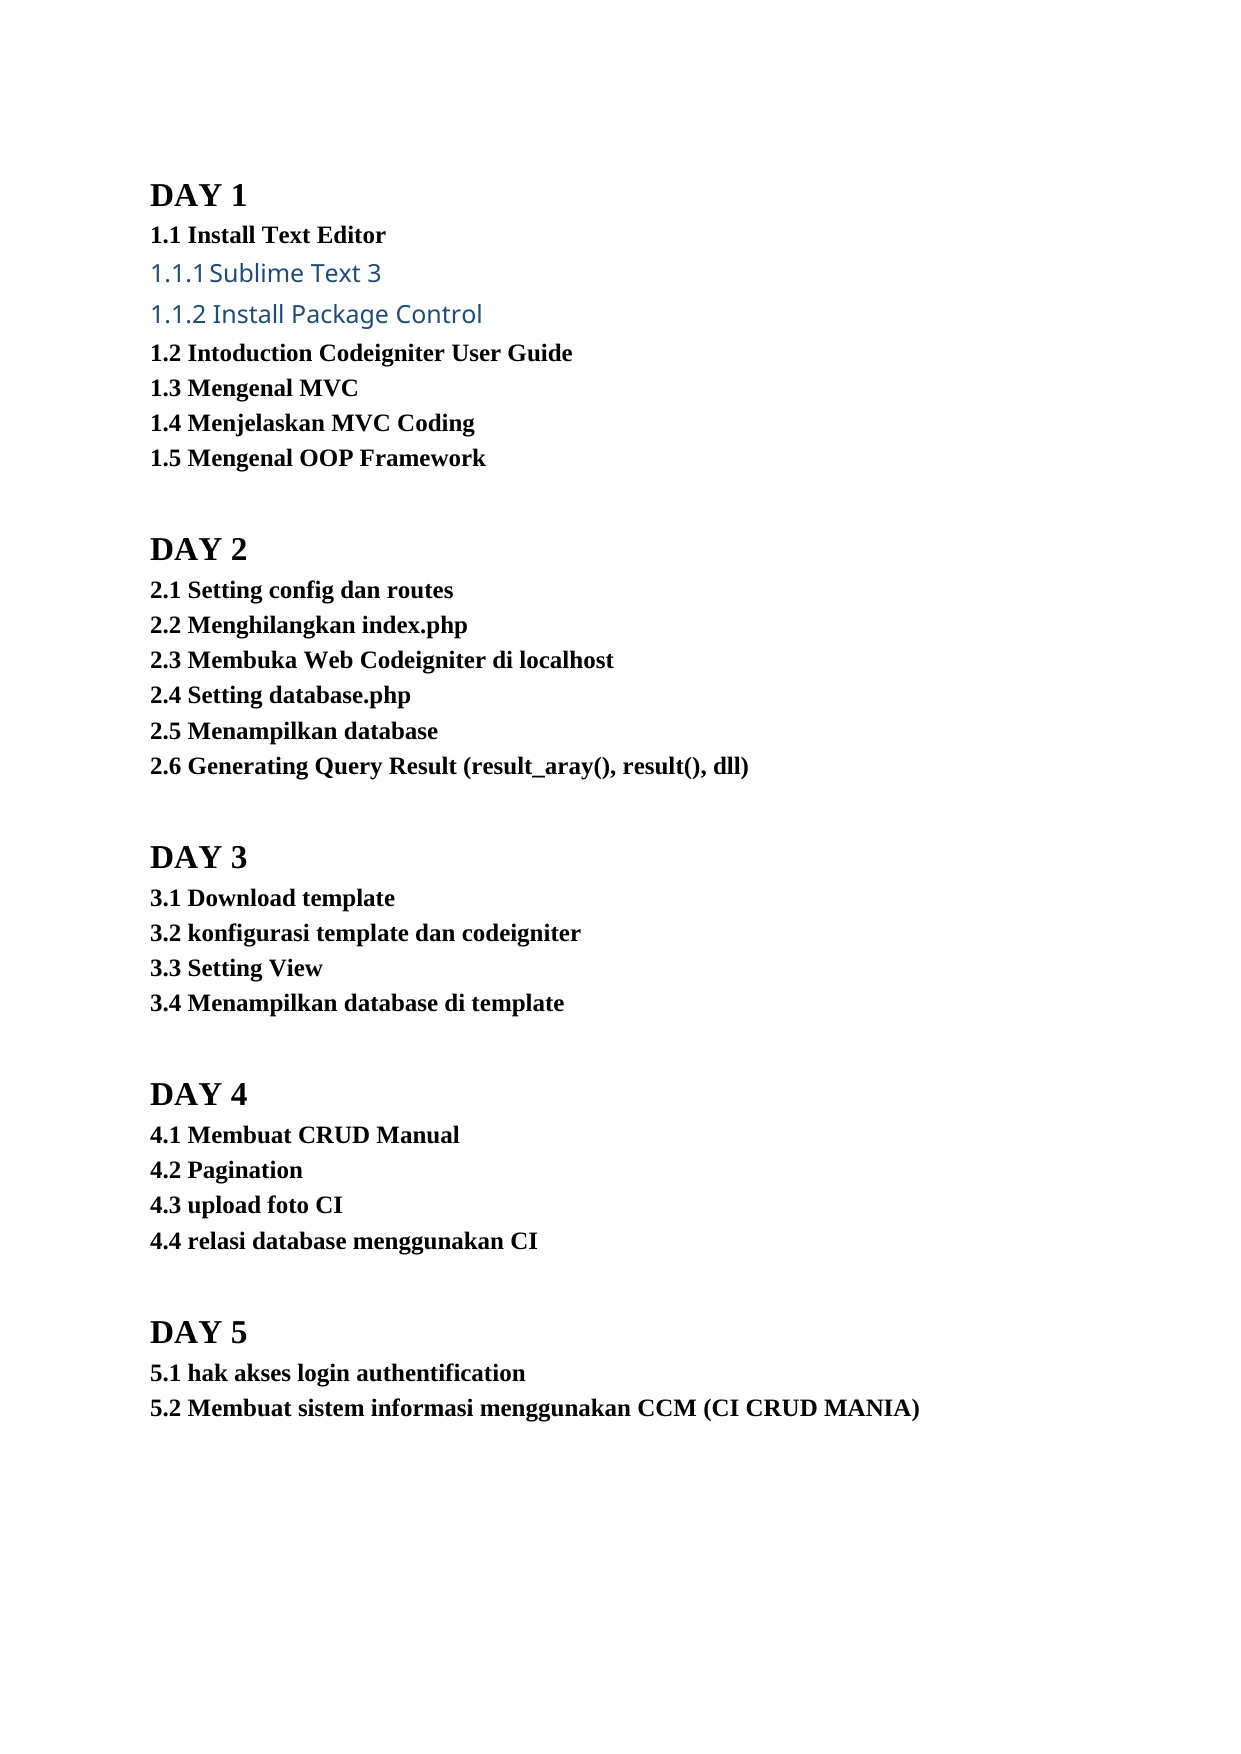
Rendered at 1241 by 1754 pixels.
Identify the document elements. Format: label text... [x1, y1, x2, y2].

subtitle Install Text Editor [150, 221, 1090, 249]
subtitle 1.2 Intoduction Codeigniter User Guide [150, 338, 1090, 366]
subtitle 2.4 Setting database.php [150, 681, 1090, 709]
subtitle DAY 4 [150, 1075, 1090, 1113]
subtitle 3.1 Download template [150, 883, 1090, 912]
subtitle DAY 3 [150, 837, 1090, 876]
subtitle 4.4 relasi database menggunakan CI [150, 1226, 1090, 1254]
subtitle 2.6 Generating Query Result (result_aray(), result(), dll) [150, 751, 1090, 780]
subtitle 1.3 Mengenal MVC [150, 373, 1090, 402]
subtitle 3.4 Menampilkan database di template [150, 988, 1090, 1017]
subtitle 4.3 upload foto CI [150, 1191, 1090, 1219]
subtitle 5.2 Membuat sistem informasi menggunakan CCM (CI CRUD MANIA) [150, 1393, 1090, 1422]
subtitle DAY 1 [150, 175, 1090, 213]
subtitle 5.1 hak akses login authentification [150, 1358, 1090, 1386]
subtitle 3.3 Setting View [150, 953, 1090, 982]
subtitle DAY 2 [150, 529, 1090, 568]
subtitle DAY 5 [150, 1312, 1090, 1350]
subtitle 4.1 Membuat CRUD Manual [150, 1120, 1090, 1149]
subtitle 1.4 Menjelaskan MVC Coding [150, 408, 1090, 437]
subtitle 1.1.2 Install Package Control [150, 297, 1090, 331]
subtitle Sublime Text 3 [150, 256, 1090, 290]
subtitle 3.2 konfigurasi template dan codeigniter [150, 918, 1090, 947]
subtitle 2.3 Membuka Web Codeigniter di localhost [150, 645, 1090, 674]
subtitle 2.1 Setting config dan routes [150, 575, 1090, 604]
subtitle 4.2 Pagination [150, 1155, 1090, 1184]
subtitle 2.5 Menampilkan database [150, 716, 1090, 744]
subtitle 2.2 Menghilangkan index.php [150, 610, 1090, 639]
subtitle 1.5 Mengenal OOP Framework [150, 443, 1090, 472]
